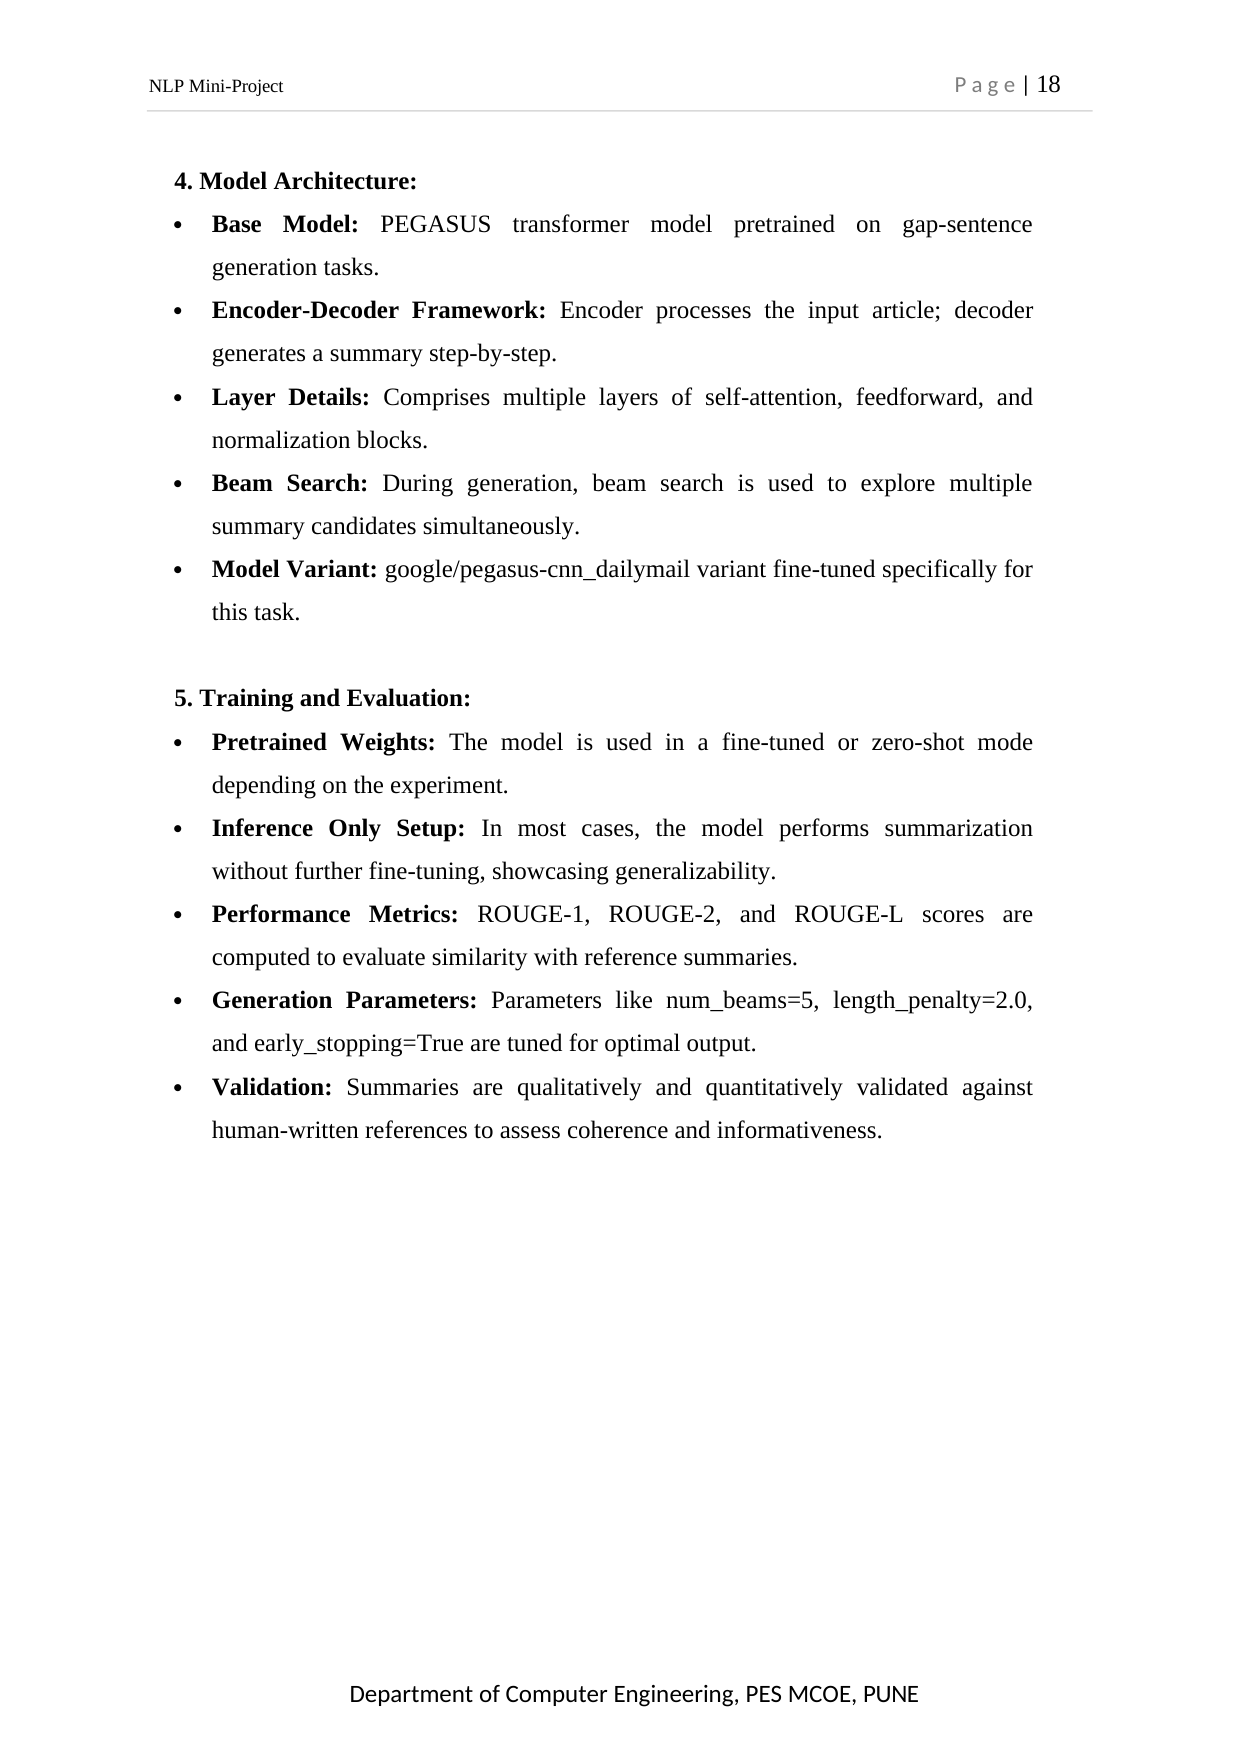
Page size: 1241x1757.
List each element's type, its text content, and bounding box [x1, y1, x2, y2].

list Layer Details: Comprises multiple layers of self-attention, feedforward, and normalization blocks. [174, 382, 1033, 453]
list Inference Only Setup: In most cases, the model performs summarization without further fine-tuning, showcasing generalizability. [174, 813, 1033, 885]
list Model Variant: google/pegasus-cnn_dailymail variant fine-tuned specifically for this task. [174, 554, 1033, 626]
text 5. Training and Evaluation: [174, 683, 1033, 712]
list Performance Metrics: ROUGE-1, ROUGE-2, and ROUGE-L scores are computed to evaluate similarity with reference summaries. [174, 899, 1033, 971]
list Beam Search: During generation, beam search is used to explore multiple summary candidates simultaneously. [174, 468, 1033, 540]
text 4. Model Architecture: [174, 166, 1033, 195]
list Generation Parameters: Parameters like num_beams=5, length_penalty=2.0, and early_stopping=True are tuned for optimal output. [174, 985, 1033, 1057]
list Encoder-Decoder Framework: Encoder processes the input article; decoder generates a summary step-by-step. [174, 295, 1033, 367]
list Base Model: PEGASUS transformer model pretrained on gap-sentence generation tasks. [174, 209, 1033, 281]
list Validation: Summaries are qualitatively and quantitatively validated against human-written references to assess coherence and informativeness. [174, 1072, 1033, 1143]
list Pretrained Weights: The model is used in a fine-tuned or zero-shot mode depending on the experiment. [174, 727, 1033, 798]
